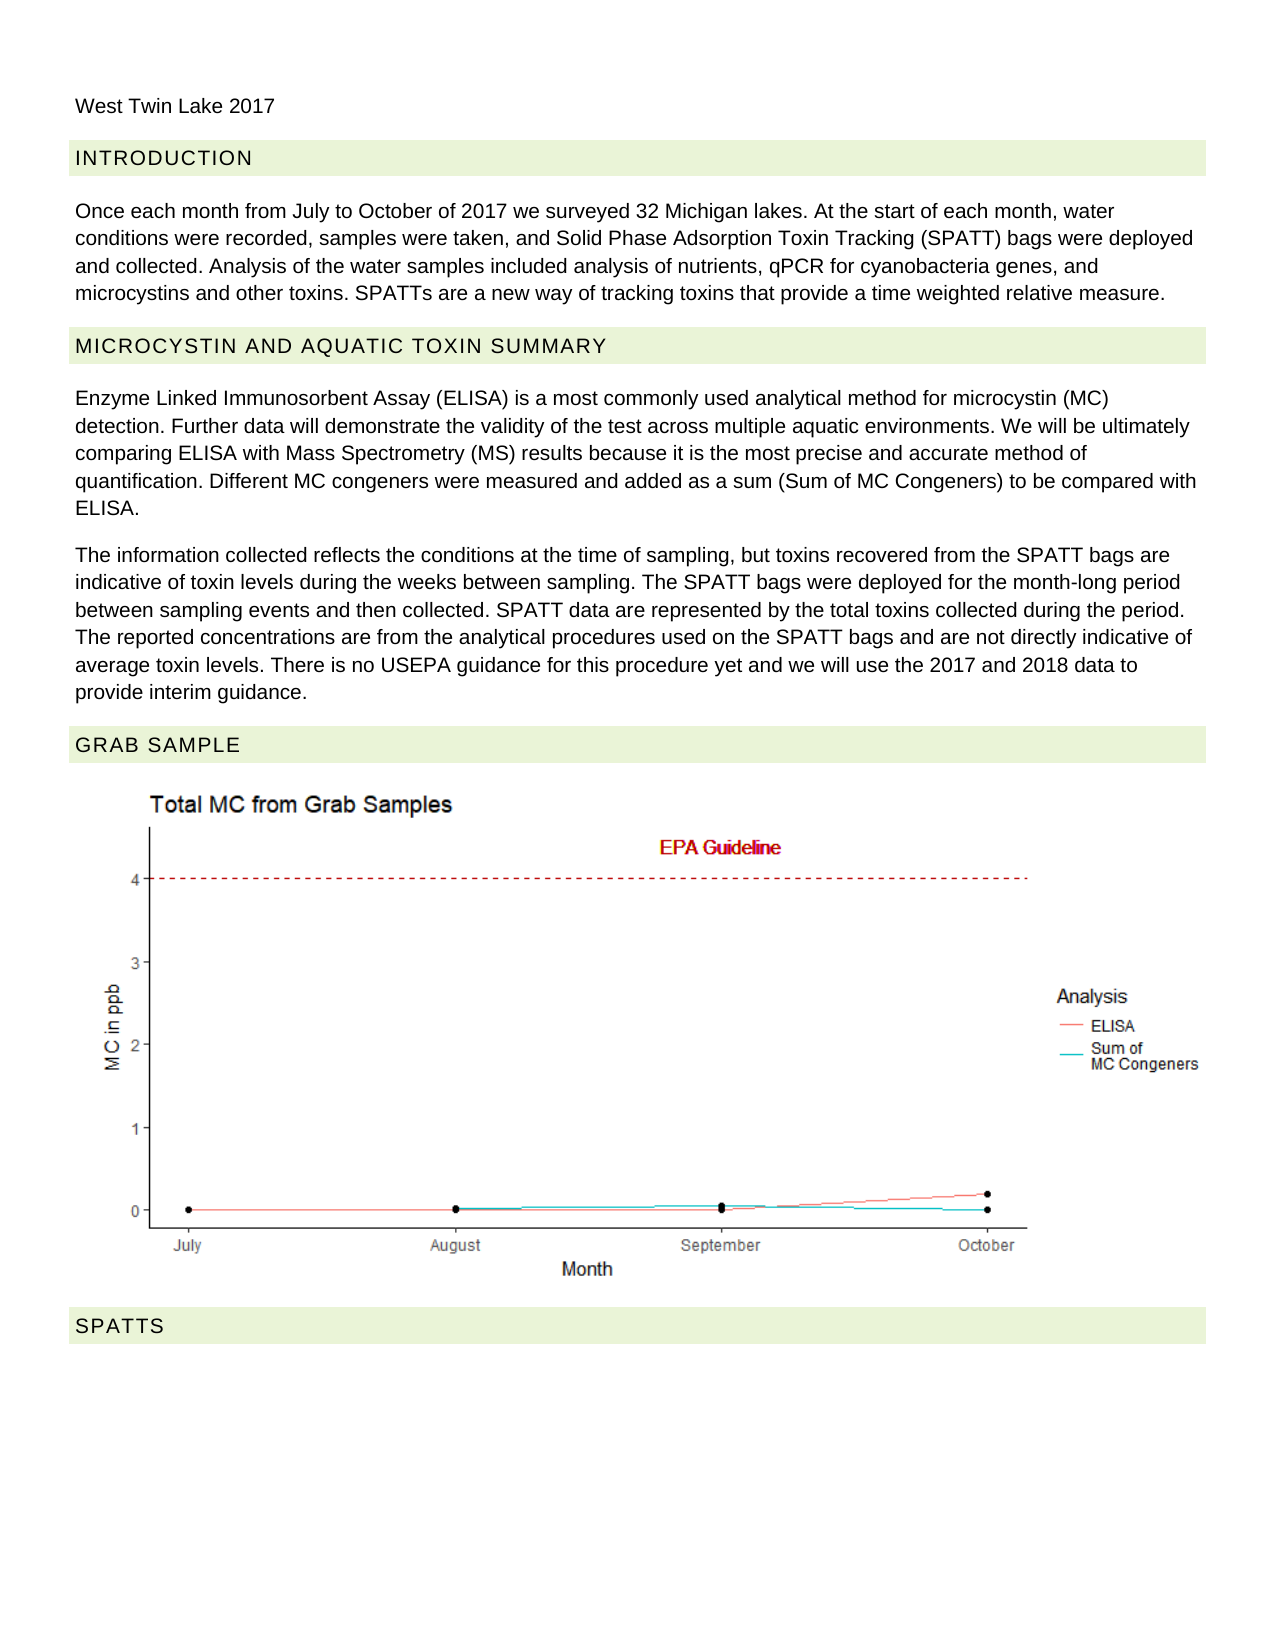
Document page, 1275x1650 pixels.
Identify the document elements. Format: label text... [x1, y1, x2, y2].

text The information collected reflects the conditions at the time of sampling, but toxins recovered from the SPATT bags are indicative of toxin levels during the weeks between sampling. The SPATT bags were deployed for the month-long period between sampling events and then collected. SPATT data are represented by the total toxins collected during the period. The reported concentrations are from the analytical procedures used on the SPATT bags and are not directly indicative of average toxin levels. There is no USEPA guidance for this procedure yet and we will use the 2017 and 2018 data to provide interim guidance. [75, 542, 1200, 704]
subtitle Grab Sample [75, 733, 1200, 756]
text Enzyme Linked Immunosorbent Assay (ELISA) is a most commonly used analytical method for microcystin (MC) detection. Further data will demonstrate the validity of the test across multiple aquatic environments. We will be ultimately comparing ELISA with Mass Spectrometry (MS) results because it is the most precise and accurate method of quantification. Different MC congeners were measured and added as a sum (Sum of MC Congeners) to be compared with ELISA. [75, 386, 1200, 520]
text Once each month from July to October of 2017 we surveyed 32 Michigan lakes. At the start of each month, water conditions were recorded, samples were taken, and Solid Phase Adsorption Toxin Tracking (SPATT) bags were deployed and collected. Analysis of the water samples included analysis of nutrients, qPCR for cyanobacteria genes, and microcystins and other toxins. SPATTs are a new way of tracking toxins that provide a time weighted relative measure. [75, 199, 1200, 305]
subtitle Microcystin and Aquatic Toxin Summary [75, 334, 1200, 358]
picture [93, 785, 1219, 1285]
text West Twin Lake 2017 [75, 94, 1200, 118]
subtitle SPATTS [75, 1314, 1200, 1337]
subtitle Introduction [75, 146, 1200, 170]
